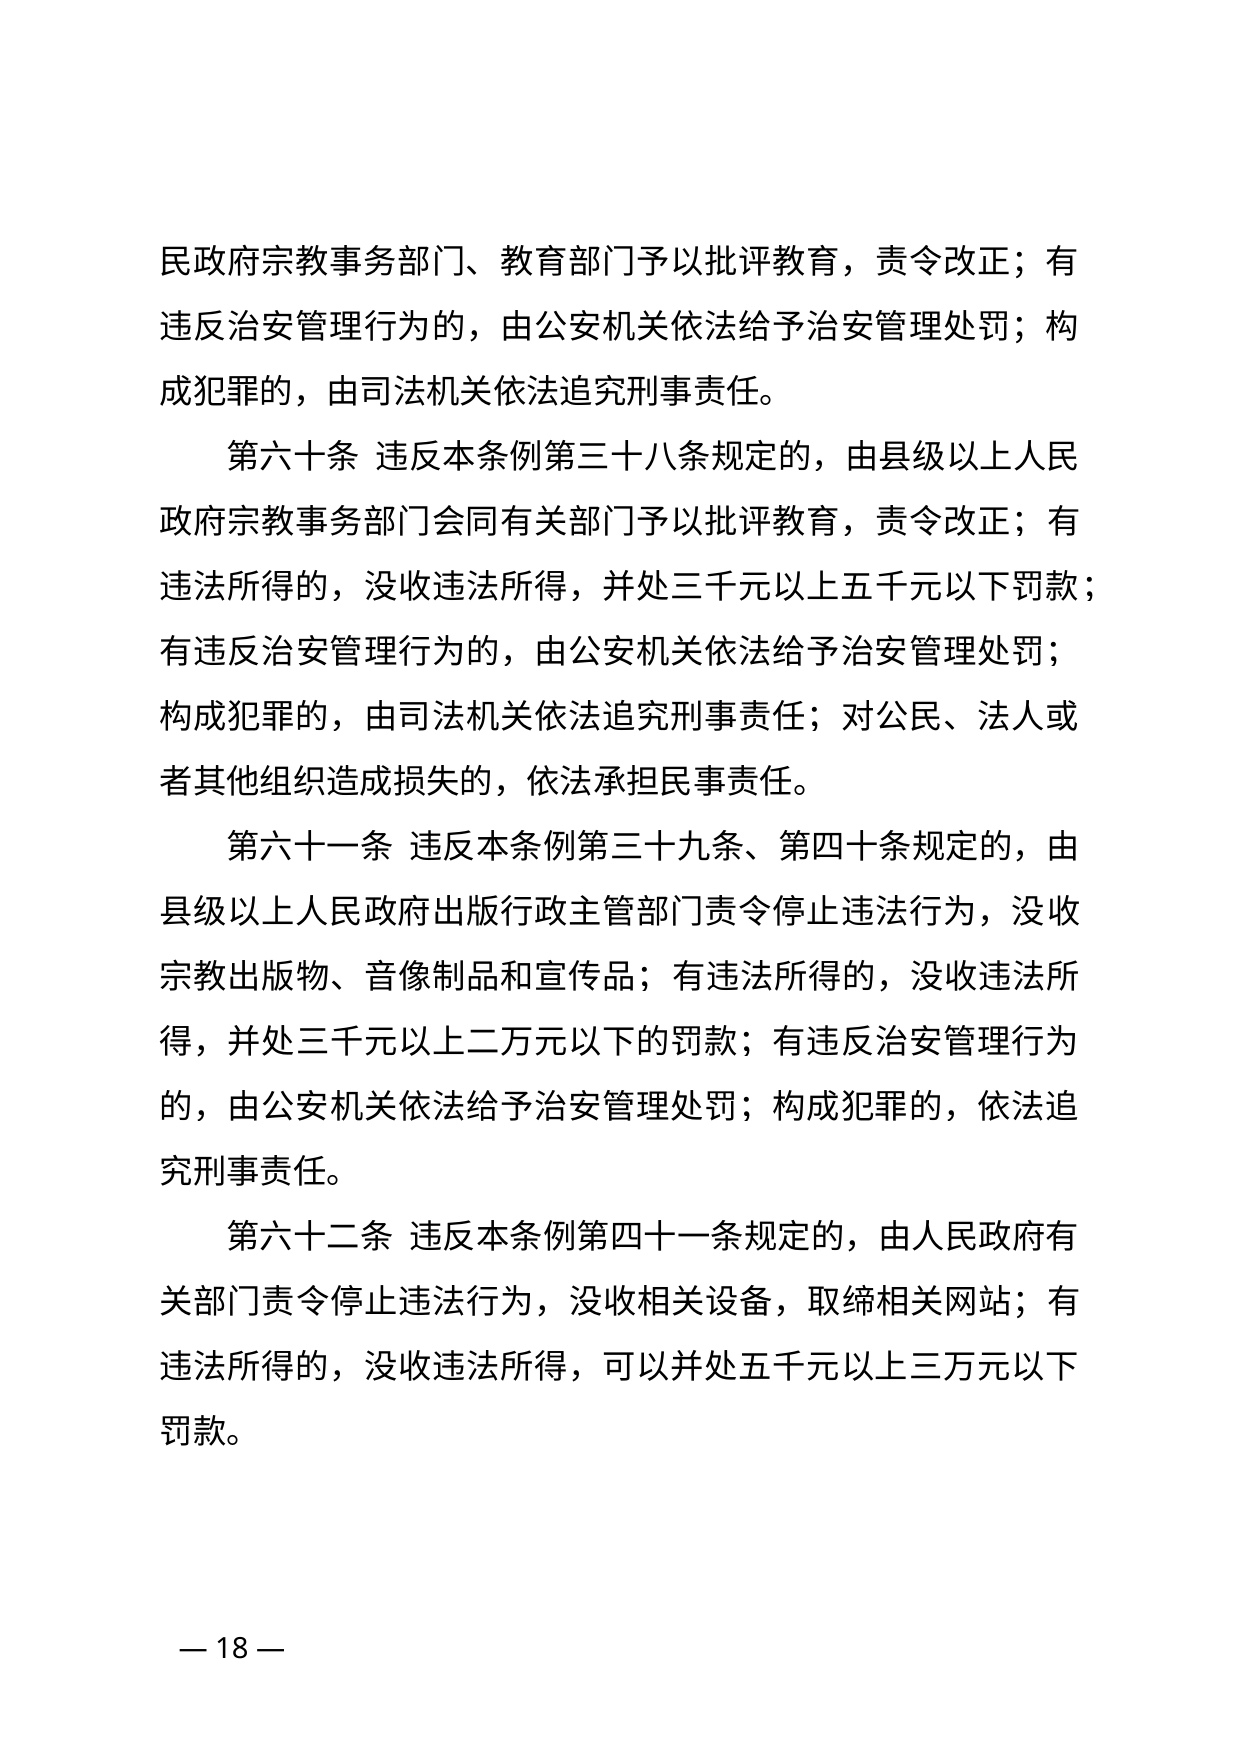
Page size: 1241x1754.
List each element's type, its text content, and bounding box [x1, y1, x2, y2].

text 第六十二条 违反本条例第四十一条规定的，由人民政府有关部门责令停止违法行为，没收相关设备，取缔相关网站；有违法所得的，没收违法所得，可以并处五千元以上三万元以下罚款。 [159, 1202, 1081, 1462]
text 第六十一条 违反本条例第三十九条、第四十条规定的，由县级以上人民政府出版行政主管部门责令停止违法行为，没收宗教出版物、音像制品和宣传品；有违法所得的，没收违法所得，并处三千元以上二万元以下的罚款；有违反治安管理行为的，由公安机关依法给予治安管理处罚；构成犯罪的，依法追究刑事责任。 [159, 812, 1081, 1202]
text 第六十条 违反本条例第三十八条规定的，由县级以上人民政府宗教事务部门会同有关部门予以批评教育，责令改正；有违法所得的，没收违法所得，并处三千元以上五千元以下罚款；有违反治安管理行为的，由公安机关依法给予治安管理处罚；构成犯罪的，由司法机关依法追究刑事责任；对公民、法人或者其他组织造成损失的，依法承担民事责任。 [159, 422, 1081, 812]
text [159, 227, 1081, 422]
